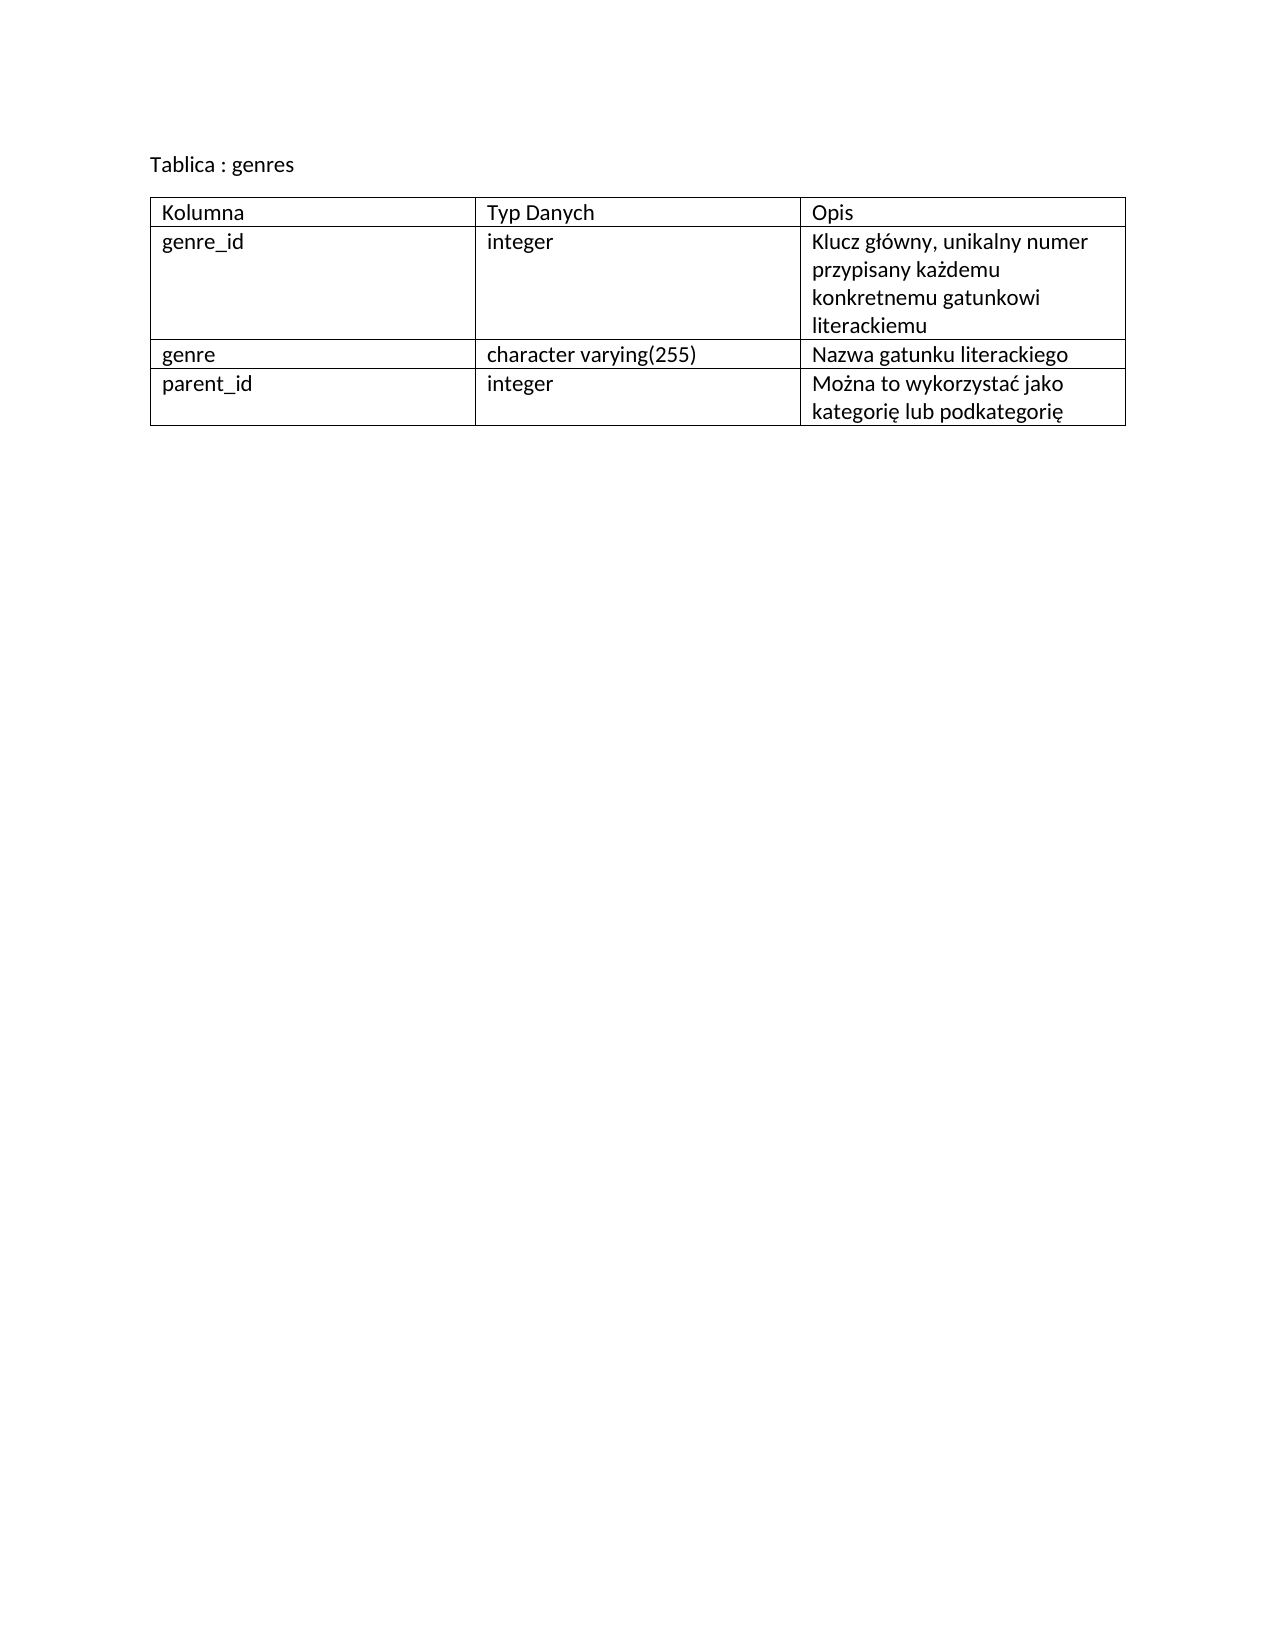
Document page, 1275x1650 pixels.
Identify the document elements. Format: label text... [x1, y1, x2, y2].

table_header Opis [801, 198, 1125, 226]
table_cell character varying(255) [476, 340, 800, 368]
table_cell parent_id [151, 369, 475, 425]
table_cell genre_id [151, 227, 475, 339]
table_header Typ Danych [476, 198, 800, 226]
table_cell integer [476, 227, 800, 339]
table_header Kolumna [151, 198, 475, 226]
table_cell Nazwa gatunku literackiego [801, 340, 1125, 368]
table_cell Można to wykorzystać jako kategorię lub podkategorię [801, 369, 1125, 425]
text Tablica : genres [150, 150, 1125, 178]
table_cell genre [151, 340, 475, 368]
table_cell Klucz główny, unikalny numer przypisany każdemu konkretnemu gatunkowi literackiemu [801, 227, 1125, 339]
table_cell integer [476, 369, 800, 425]
